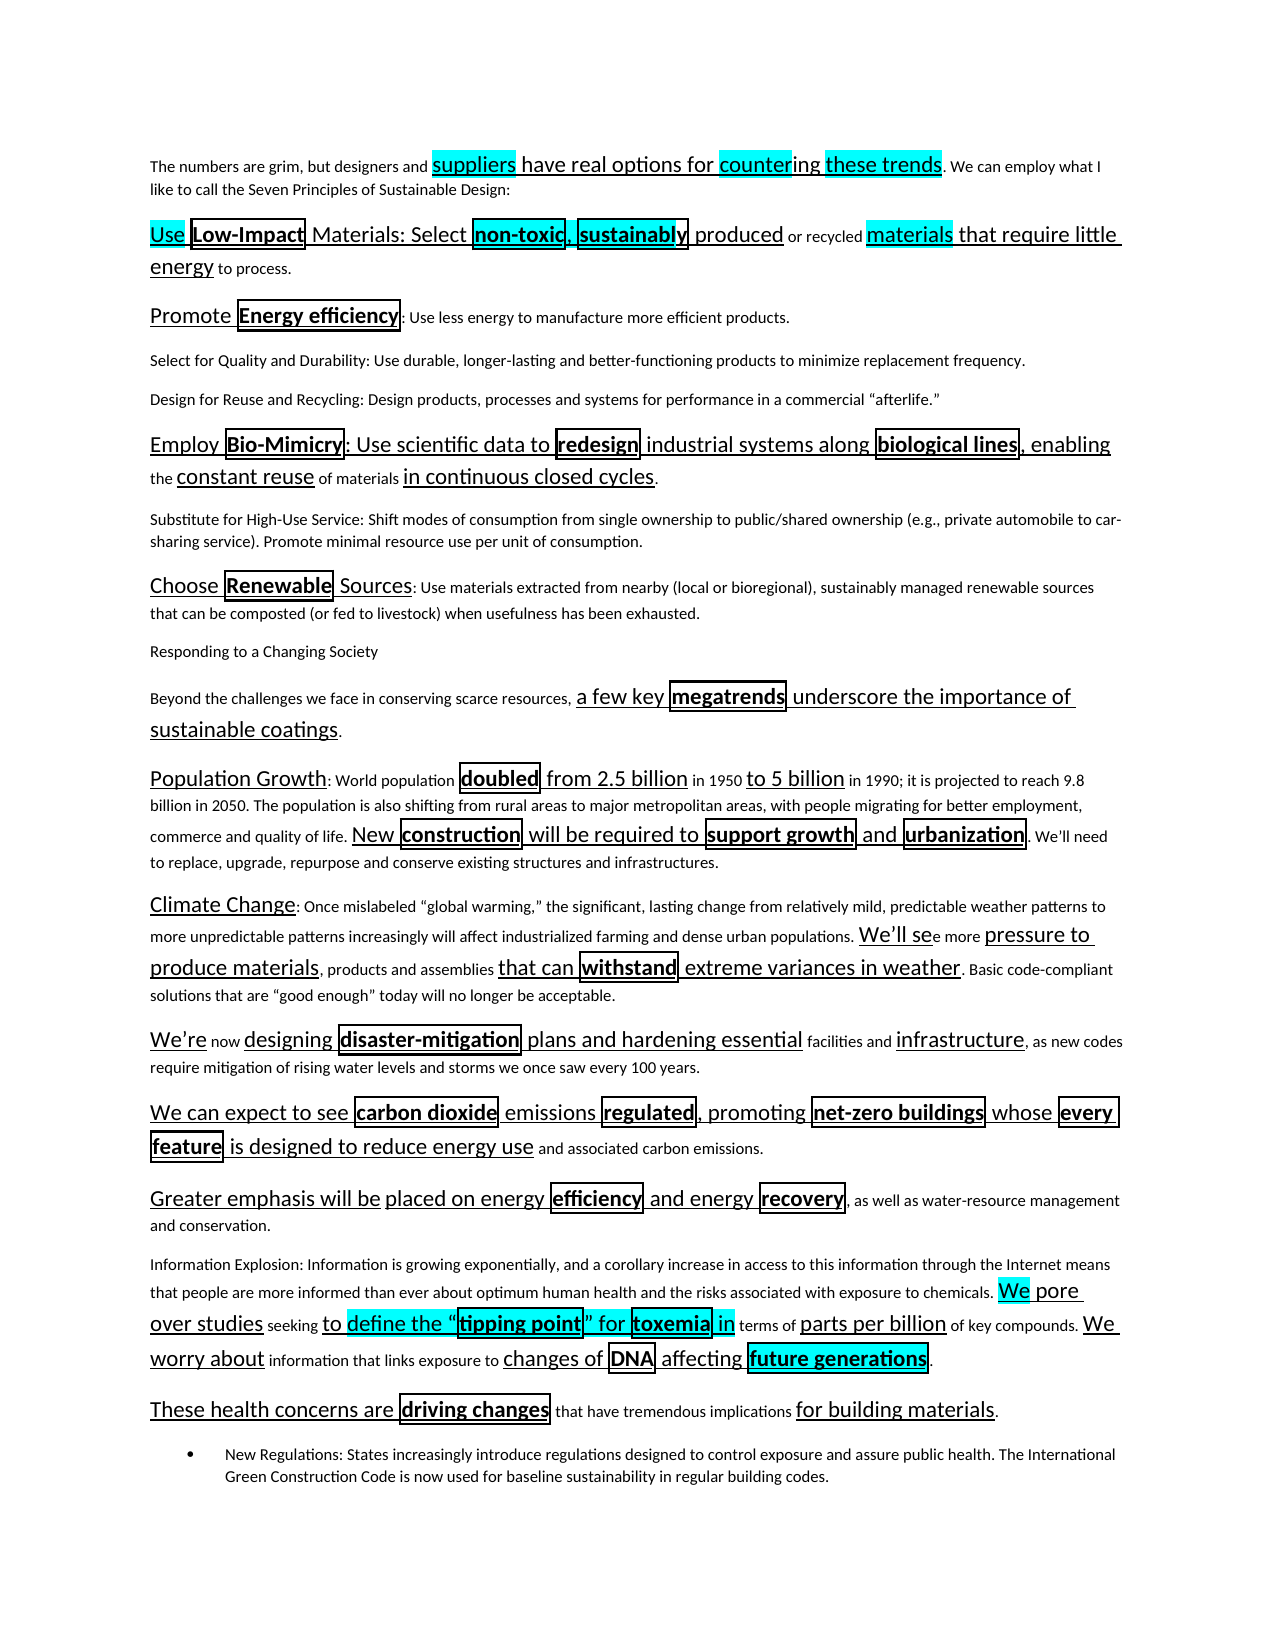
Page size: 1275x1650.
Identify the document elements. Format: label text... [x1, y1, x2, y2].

text Use Low-Impact Materials: Select non-toxic, sustainably produced or recycled materials that require little energy to process. [150, 218, 1125, 281]
text Beyond the challenges we face in conserving scarce resources, a few key megatrends underscore the importance of sustainable coatings. [150, 680, 1125, 743]
text We can expect to see carbon dioxide emissions regulated, promoting net-zero buildings whose every feature is designed to reduce energy use and associated carbon emissions. [150, 1096, 1125, 1163]
text Employ Bio-Mimicry: Use scientific data to redesign industrial systems along biological lines, enabling the constant reuse of materials in continuous closed cycles. [150, 428, 1125, 490]
text These health concerns are driving changes that have tremendous implications for building materials. [150, 1393, 399, 1419]
text Substitute for High-Use Service: Shift modes of consumption from single ownership to public/shared ownership (e.g., private automobile to car-sharing service). Promote minimal resource use per unit of consumption. [150, 509, 1125, 551]
text Greater emphasis will be placed on energy efficiency and energy recovery, as well as water-resource management and conservation. [150, 1182, 1125, 1236]
text Choose Renewable Sources: Use materials extracted from nearby (local or bioregional), sustainably managed renewable sources that can be composted (or fed to livestock) when usefulness has been exhausted. [150, 569, 1125, 623]
text Responding to a Changing Society [150, 642, 1125, 662]
text Population Growth: World population doubled from 2.5 billion in 1950 to 5 billion in 1990; it is projected to reach 9.8 billion in 2050. The population is also shifting from rural areas to major metropolitan areas, with people migrating for better employment, commerce and quality of life. New construction will be required to support growth and urbanization. We’ll need to replace, upgrade, repurpose and conserve existing structures and infrastructures. [150, 762, 1125, 872]
text Promote Energy efficiency: Use less energy to manufacture more efficient products. [401, 299, 1125, 332]
text Information Explosion: Information is growing exponentially, and a corollary increase in access to this information through the Internet means that people are more informed than ever about optimum human health and the risks associated with exposure to chemicals. We pore over studies seeking to define the “tipping point” for toxemia in terms of parts per billion of key compounds. We worry about information that links exposure to changes of DNA affecting future generations. [150, 1254, 1125, 1374]
text Design for Reuse and Recycling: Design products, processes and systems for performance in a commercial “afterlife.” [150, 389, 1125, 409]
text We’re now designing disaster-mitigation plans and hardening essential facilities and infrastructure, as new codes require mitigation of rising water levels and storms we once saw every 100 years. [150, 1023, 1125, 1077]
text These health concerns are driving changes that have tremendous implications for building materials. [551, 1393, 1125, 1425]
list New Regulations: States increasingly introduce regulations designed to control exposure and assure public health. The International Green Construction Code is now used for baseline sustainability in regular building codes. [187, 1444, 1125, 1487]
text Select for Quality and Durability: Use durable, longer-lasting and better-functioning products to minimize replacement frequency. [150, 351, 1125, 371]
text The numbers are grim, but designers and suppliers have real options for countering these trends. We can employ what I like to call the Seven Principles of Sustainable Design: [150, 150, 1125, 200]
text Climate Change: Once mislabeled “global warming,” the significant, lasting change from relatively mild, predictable weather patterns to more unpredictable patterns increasingly will affect industrialized farming and dense urban populations. We’ll see more pressure to produce materials, products and assemblies that can withstand extreme variances in weather. Basic code-compliant solutions that are “good enough” today will no longer be acceptable. [150, 890, 1125, 1005]
